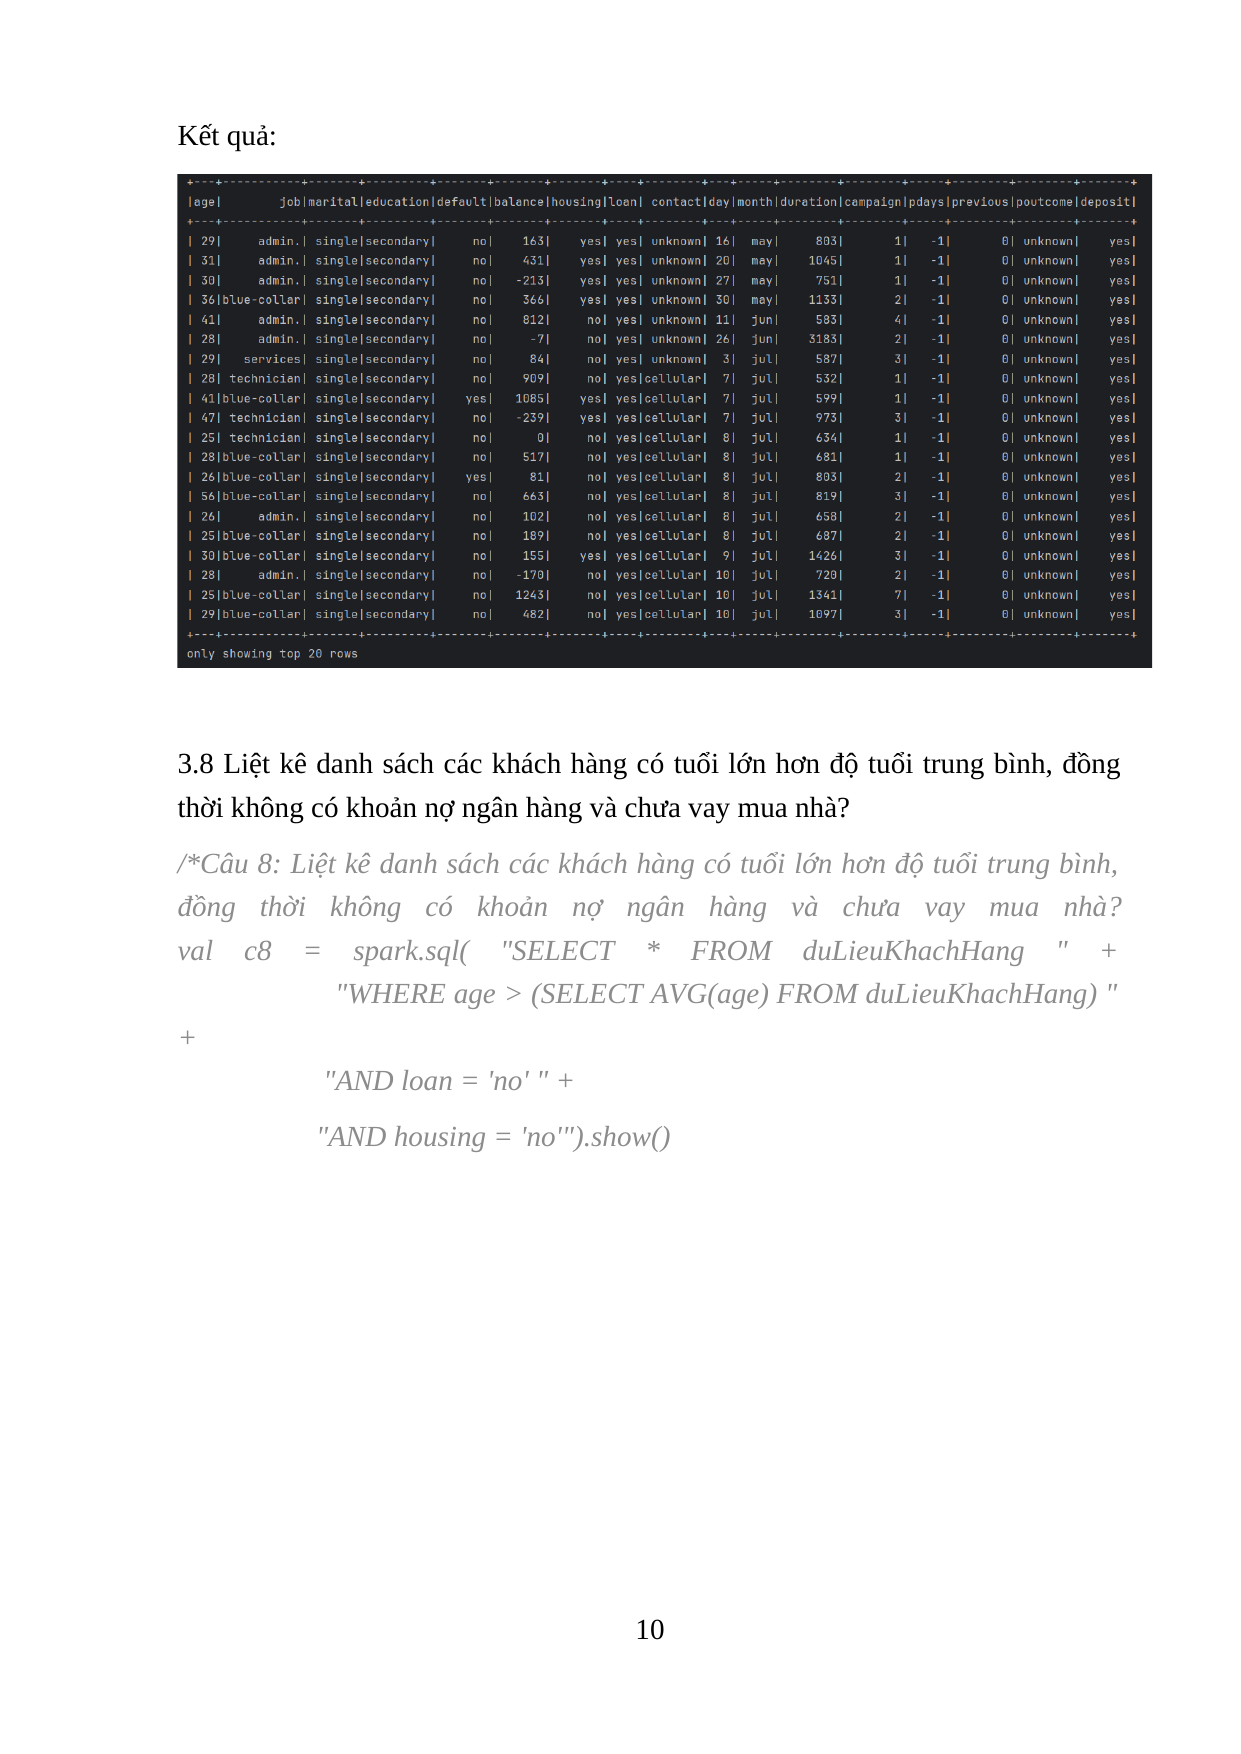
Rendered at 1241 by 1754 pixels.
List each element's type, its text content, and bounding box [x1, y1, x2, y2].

subtitle 3.8 Liệt kê danh sách các khách hàng có tuổi lớn hơn độ tuổi trung bình, đồng thời không có khoản nợ ngân hàng và chưa vay mua nhà? [177, 746, 1122, 823]
text "AND housing = 'no'").show() [177, 1119, 1122, 1153]
picture [177, 174, 1153, 668]
text Kết quả: [177, 118, 1122, 152]
text /*Câu 8: Liệt kê danh sách các khách hàng có tuổi lớn hơn độ tuổi trung bình, đồng thời không có khoản nợ ngân hàng và chưa vay mua nhà? val c8 = spark.sql( "SELECT * FROM duLieuKhachHang " + "WHERE age > (SELECT AVG(age) FROM duLieuKhachHang) " + "AND loan = 'no' " + [177, 846, 1122, 1097]
